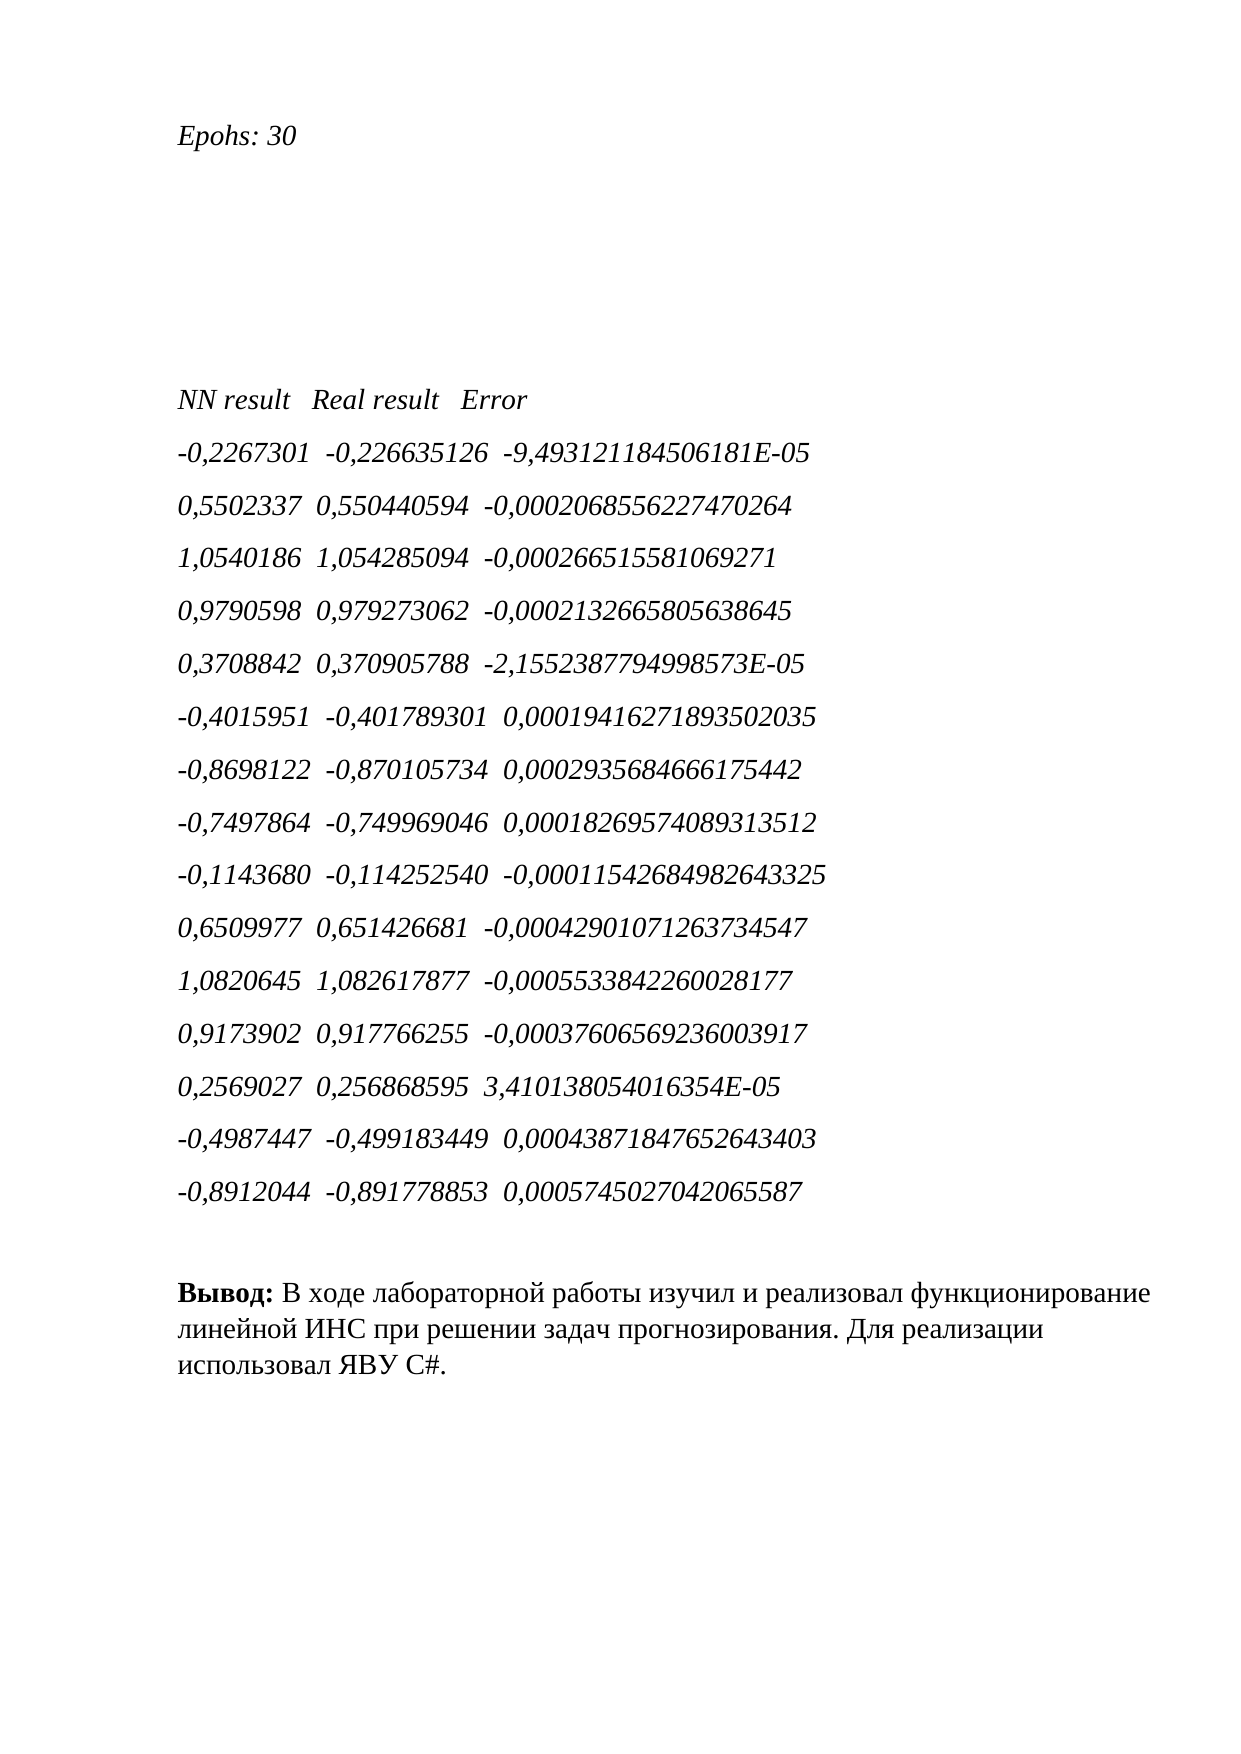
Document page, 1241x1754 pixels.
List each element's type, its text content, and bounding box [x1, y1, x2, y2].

text NN result Real result Error [177, 382, 1152, 416]
text 0,9790598 0,979273062 -0,0002132665805638645 [177, 593, 1152, 627]
text 0,9173902 0,917766255 -0,00037606569236003917 [177, 1016, 1152, 1049]
text -0,4015951 -0,401789301 0,00019416271893502035 [177, 699, 1152, 733]
text 0,3708842 0,370905788 -2,1552387794998573E-05 [177, 646, 1152, 680]
text 0,6509977 0,651426681 -0,00042901071263734547 [177, 910, 1152, 944]
text -0,4987447 -0,499183449 0,00043871847652643403 [177, 1122, 1152, 1155]
text 1,0820645 1,082617877 -0,0005533842260028177 [177, 963, 1152, 997]
text Вывод: В ходе лабораторной работы изучил и реализовал функционирование линейной ИНС при решении задач прогнозирования. Для реализации использовал ЯВУ C#. [177, 1275, 1152, 1381]
text -0,1143680 -0,114252540 -0,00011542684982643325 [177, 857, 1152, 891]
text -0,8912044 -0,891778853 0,0005745027042065587 [177, 1174, 1152, 1208]
text -0,2267301 -0,226635126 -9,493121184506181E-05 [177, 435, 1152, 468]
text 1,0540186 1,054285094 -0,000266515581069271 [177, 541, 1152, 574]
text Epohs: 30 [177, 118, 1152, 152]
text 0,5502337 0,550440594 -0,0002068556227470264 [177, 488, 1152, 521]
text 0,2569027 0,256868595 3,410138054016354E-05 [177, 1069, 1152, 1102]
text -0,7497864 -0,749969046 0,00018269574089313512 [177, 805, 1152, 838]
text -0,8698122 -0,870105734 0,0002935684666175442 [177, 752, 1152, 785]
